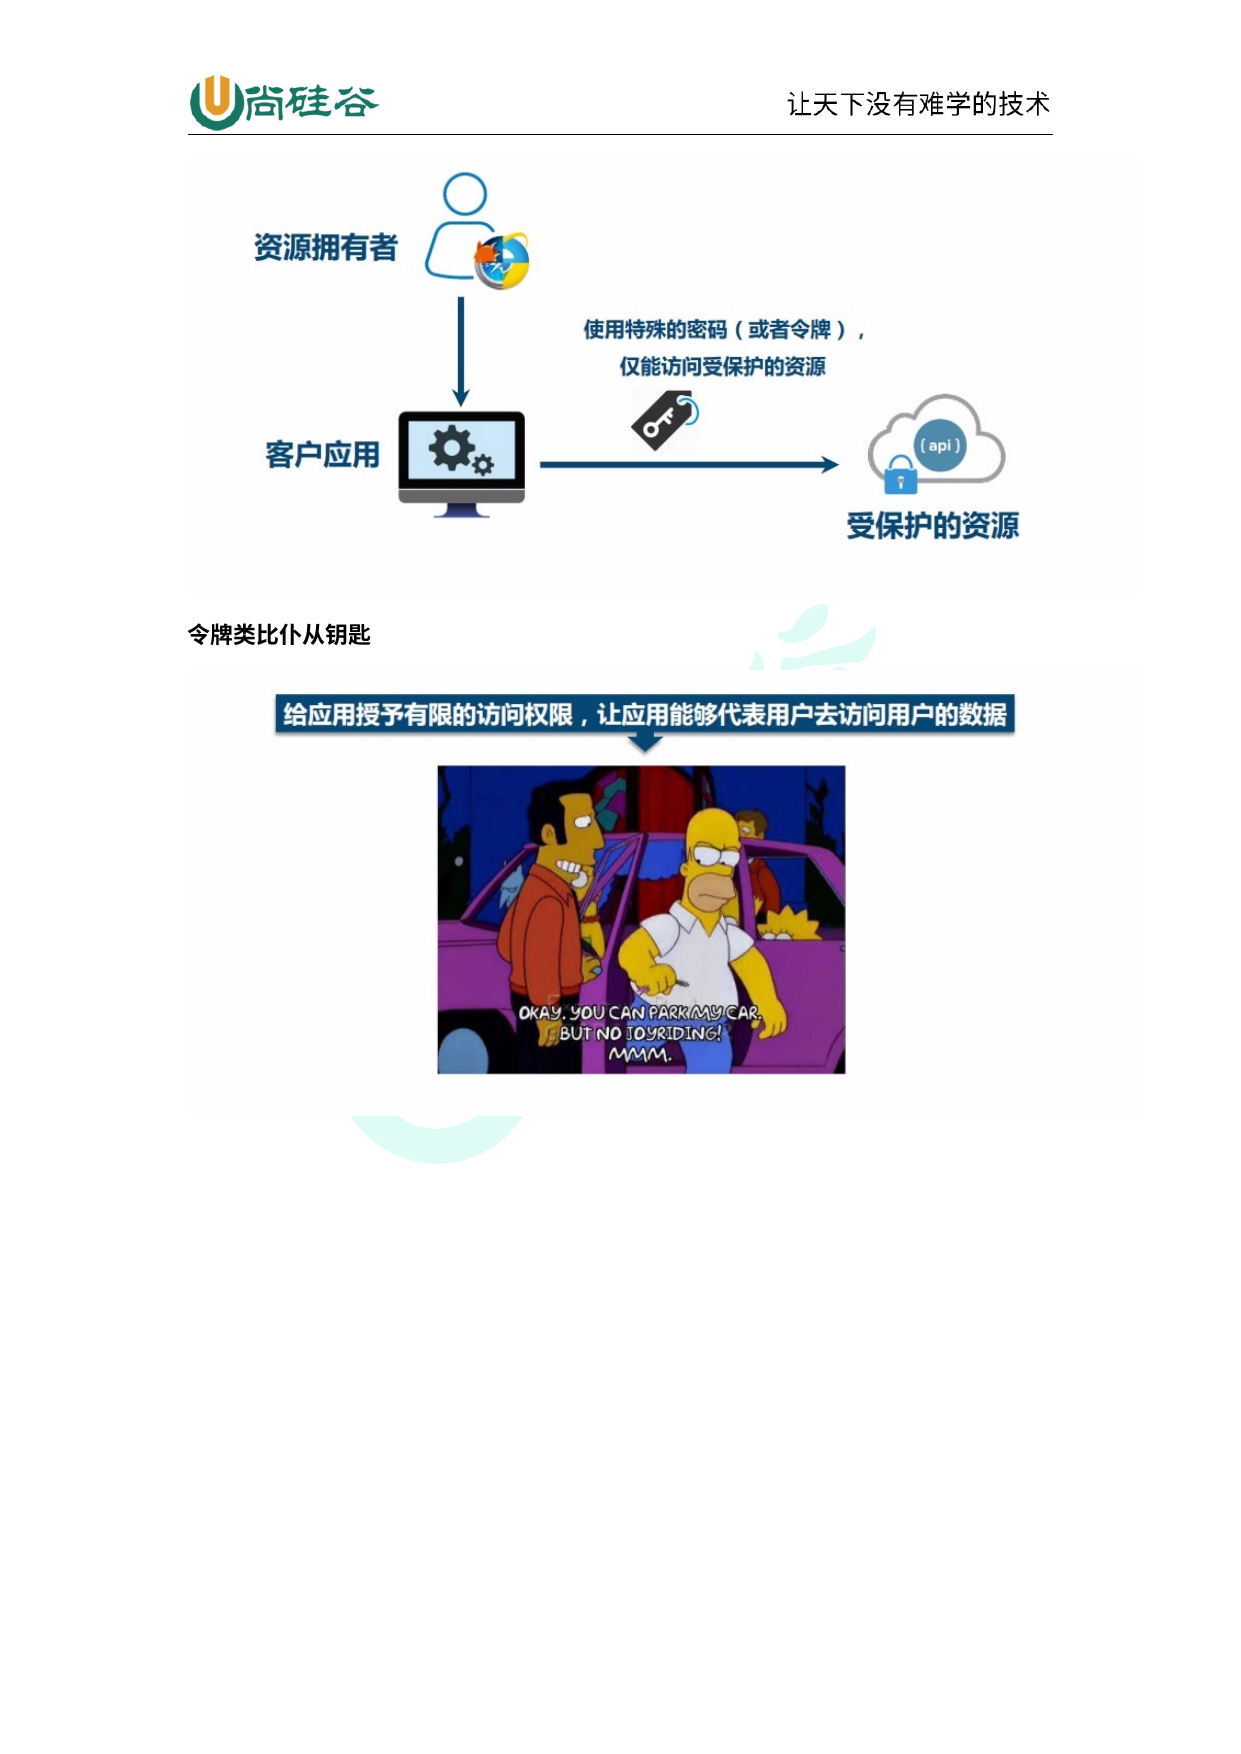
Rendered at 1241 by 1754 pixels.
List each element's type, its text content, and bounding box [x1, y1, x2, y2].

picture [187, 670, 1144, 1116]
picture [187, 73, 1053, 132]
picture [187, 156, 1141, 596]
text 令牌类比仆从钥匙 [187, 617, 1053, 650]
